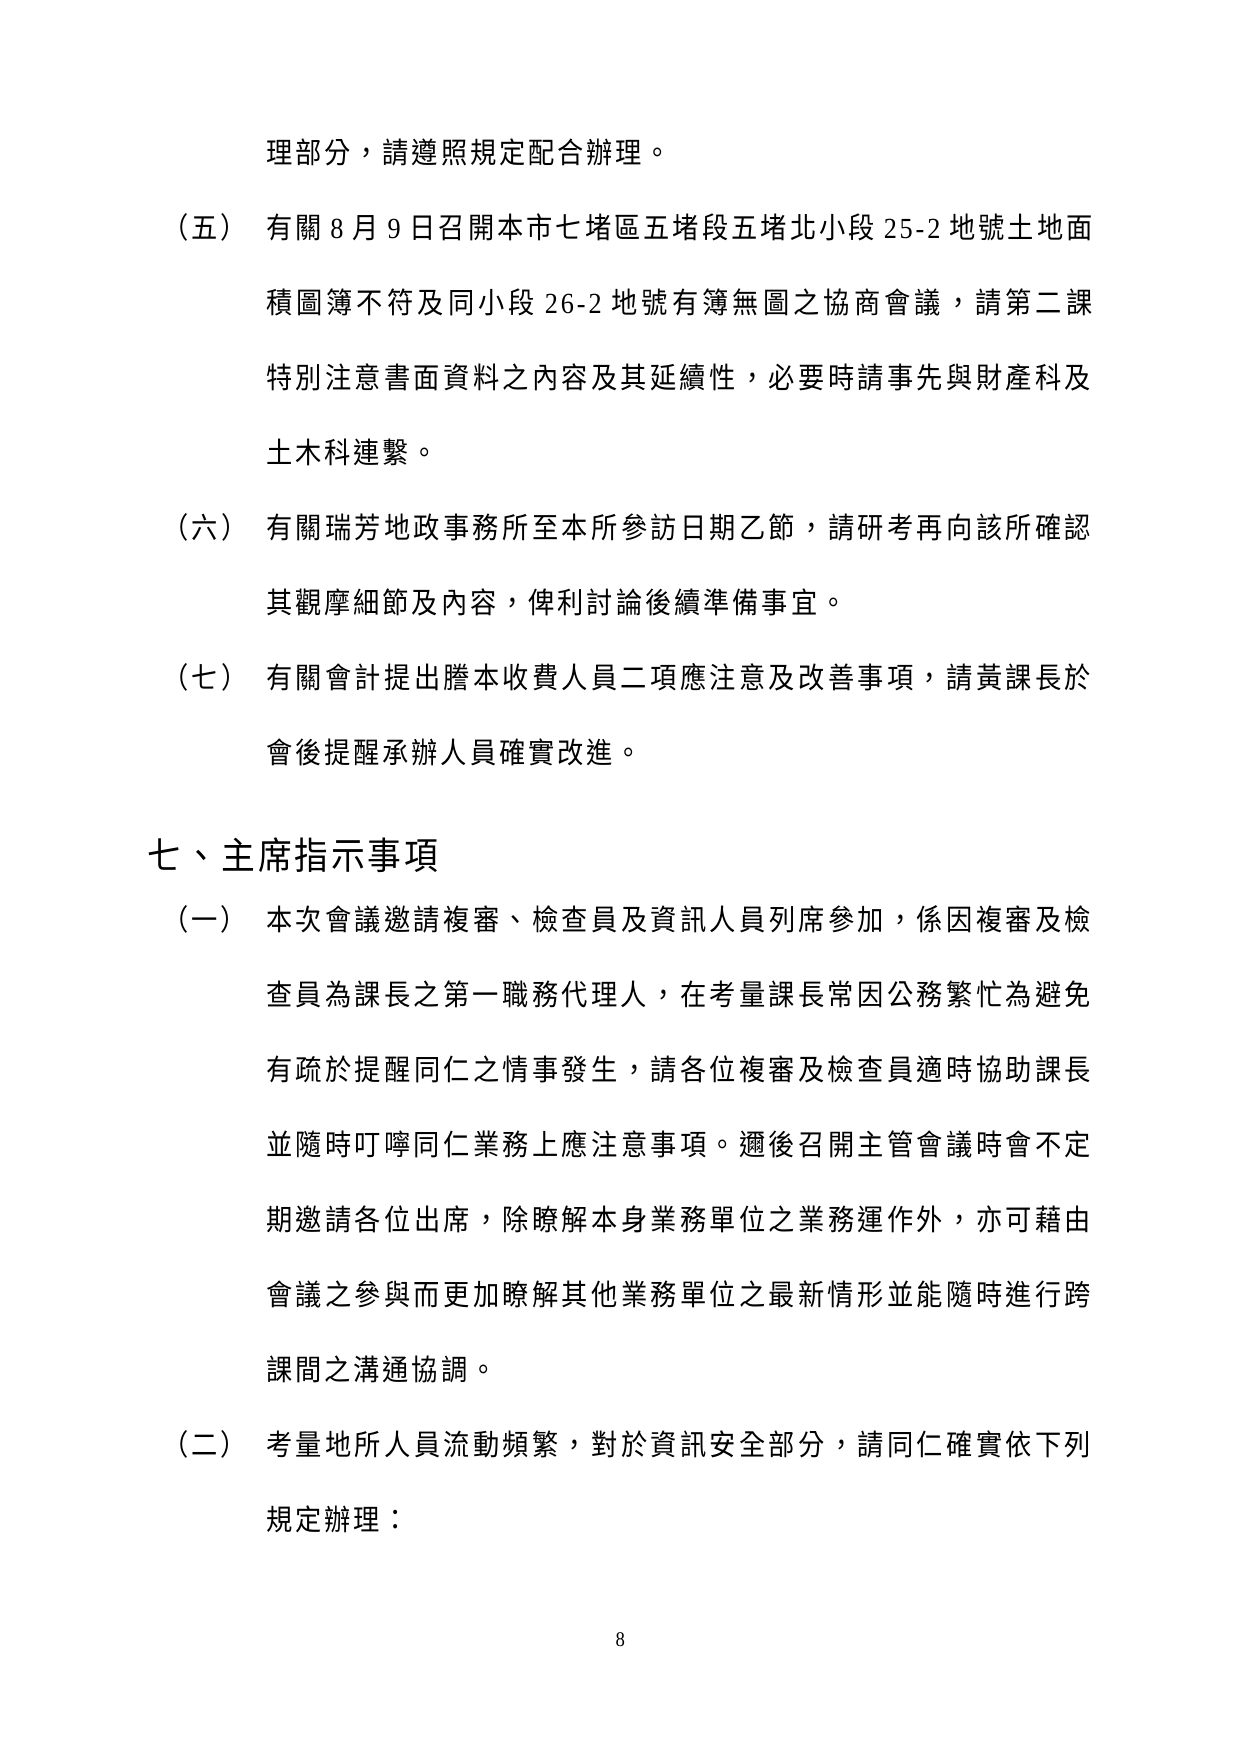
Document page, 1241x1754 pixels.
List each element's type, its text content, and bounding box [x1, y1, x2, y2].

text 七、主席指示事項 [148, 826, 1092, 880]
list 有關8月9日召開本市七堵區五堵段五堵北小段25-2地號土地面積圖簿不符及同小段26-2地號有簿無圖之協商會議，請第二課特別注意書面資料之內容及其延續性，必要時請事先與財產科及土木科連繫。 [162, 188, 1092, 488]
list 有關會計提出謄本收費人員二項應注意及改善事項，請黃課長於會後提醒承辦人員確實改進。 [162, 638, 1092, 788]
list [162, 113, 1092, 188]
list 考量地所人員流動頻繁，對於資訊安全部分，請同仁確實依下列規定辦理： [162, 1405, 1092, 1555]
list 本次會議邀請複審、檢查員及資訊人員列席參加，係因複審及檢查員為課長之第一職務代理人，在考量課長常因公務繁忙為避免有疏於提醒同仁之情事發生，請各位複審及檢查員適時協助課長並隨時叮嚀同仁業務上應注意事項。邇後召開主管會議時會不定期邀請各位出席，除瞭解本身業務單位之業務運作外，亦可藉由會議之參與而更加瞭解其他業務單位之最新情形並能隨時進行跨課間之溝通協調。 [162, 880, 1092, 1405]
list 有關瑞芳地政事務所至本所參訪日期乙節，請研考再向該所確認其觀摩細節及內容，俾利討論後續準備事宜。 [162, 488, 1092, 638]
